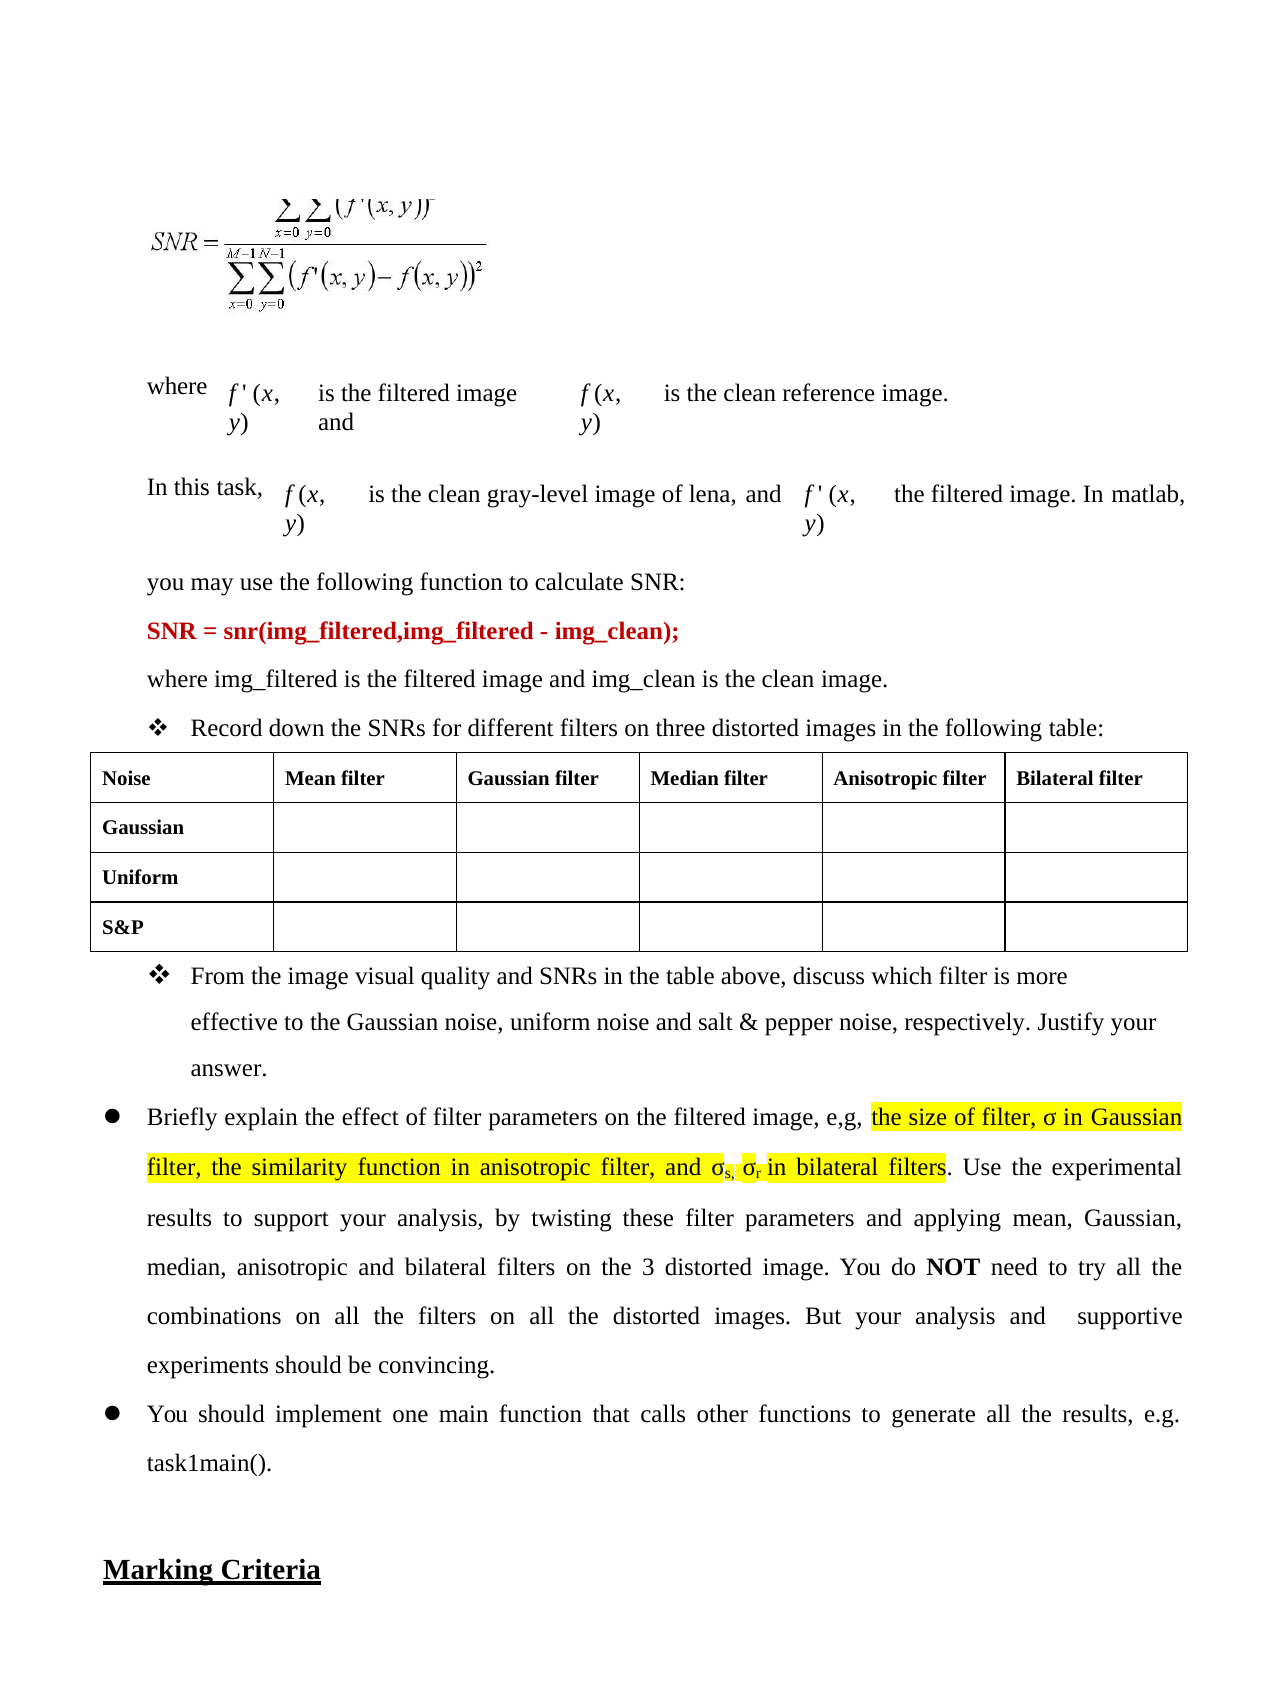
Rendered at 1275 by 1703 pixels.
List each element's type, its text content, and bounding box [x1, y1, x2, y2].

picture [146, 199, 493, 318]
table_cell Gaussian [91, 803, 273, 852]
list Briefly explain the effect of filter parameters on the filtered image, e,g, the size of filter, σ in Gaussian filter, the similarity function in anisotropic filter, and σs, σr in bilateral filters. Use the experimental results to support your analysis, by twisting these filter parameters and applying mean, Gaussian, median, anisotropic and bilateral filters on the 3 distorted image. You do NOT need to try all the combinations on all the filters on all the distorted images. But your analysis and supportive experiments should be convincing. [103, 1102, 1182, 1379]
text f ' (x, y) [804, 479, 877, 536]
table_cell S&P [91, 903, 273, 951]
text In this task, [147, 472, 263, 500]
text is the clean gray-level image of lena, and [368, 479, 783, 508]
table_cell [823, 803, 1004, 852]
table_cell [274, 853, 456, 901]
text is the clean reference image. [663, 378, 1202, 407]
table_header Median filter [640, 753, 822, 802]
subtitle Marking Criteria [103, 1552, 1161, 1586]
text is the filtered image and [318, 378, 559, 436]
table_cell [1006, 803, 1187, 852]
table_cell [457, 903, 639, 951]
text where img_filtered is the filtered image and img_clean is the clean image. [147, 664, 1161, 693]
text f (x, y) [581, 378, 647, 436]
table_cell Uniform [91, 853, 273, 901]
table_cell [640, 803, 822, 852]
table_header Bilateral filter [1006, 753, 1187, 802]
list From the image visual quality and SNRs in the table above, discuss which filter is more effective to the Gaussian noise, uniform noise and salt & pepper noise, respectively. Justify your answer. [147, 961, 1161, 1082]
table_header Noise [91, 753, 273, 802]
subtitle SNR = snr(img_filtered,img_filtered - img_clean); [147, 616, 1161, 644]
list Record down the SNRs for different filters on three distorted images in the following table: [147, 713, 1161, 742]
table_header Gaussian filter [457, 753, 639, 802]
table_cell [274, 803, 456, 852]
table_cell [457, 853, 639, 901]
table_cell [640, 853, 822, 901]
text the filtered image. In matlab, [894, 479, 1202, 508]
table_cell [823, 853, 1004, 901]
text you may use the following function to calculate SNR: [147, 567, 1161, 596]
table_cell [640, 903, 822, 951]
table_cell [823, 903, 1004, 951]
table_header Mean filter [274, 753, 456, 802]
text f ' (x, y) [228, 378, 302, 436]
table_cell [1006, 903, 1187, 951]
table_cell [274, 903, 456, 951]
text where [147, 371, 207, 399]
list You should implement one main function that calls other functions to generate all the results, e.g. task1main(). [103, 1399, 1181, 1477]
table_cell [1006, 853, 1187, 901]
table_cell [457, 803, 639, 852]
table_header Anisotropic filter [823, 753, 1004, 802]
text f (x, y) [285, 479, 351, 536]
